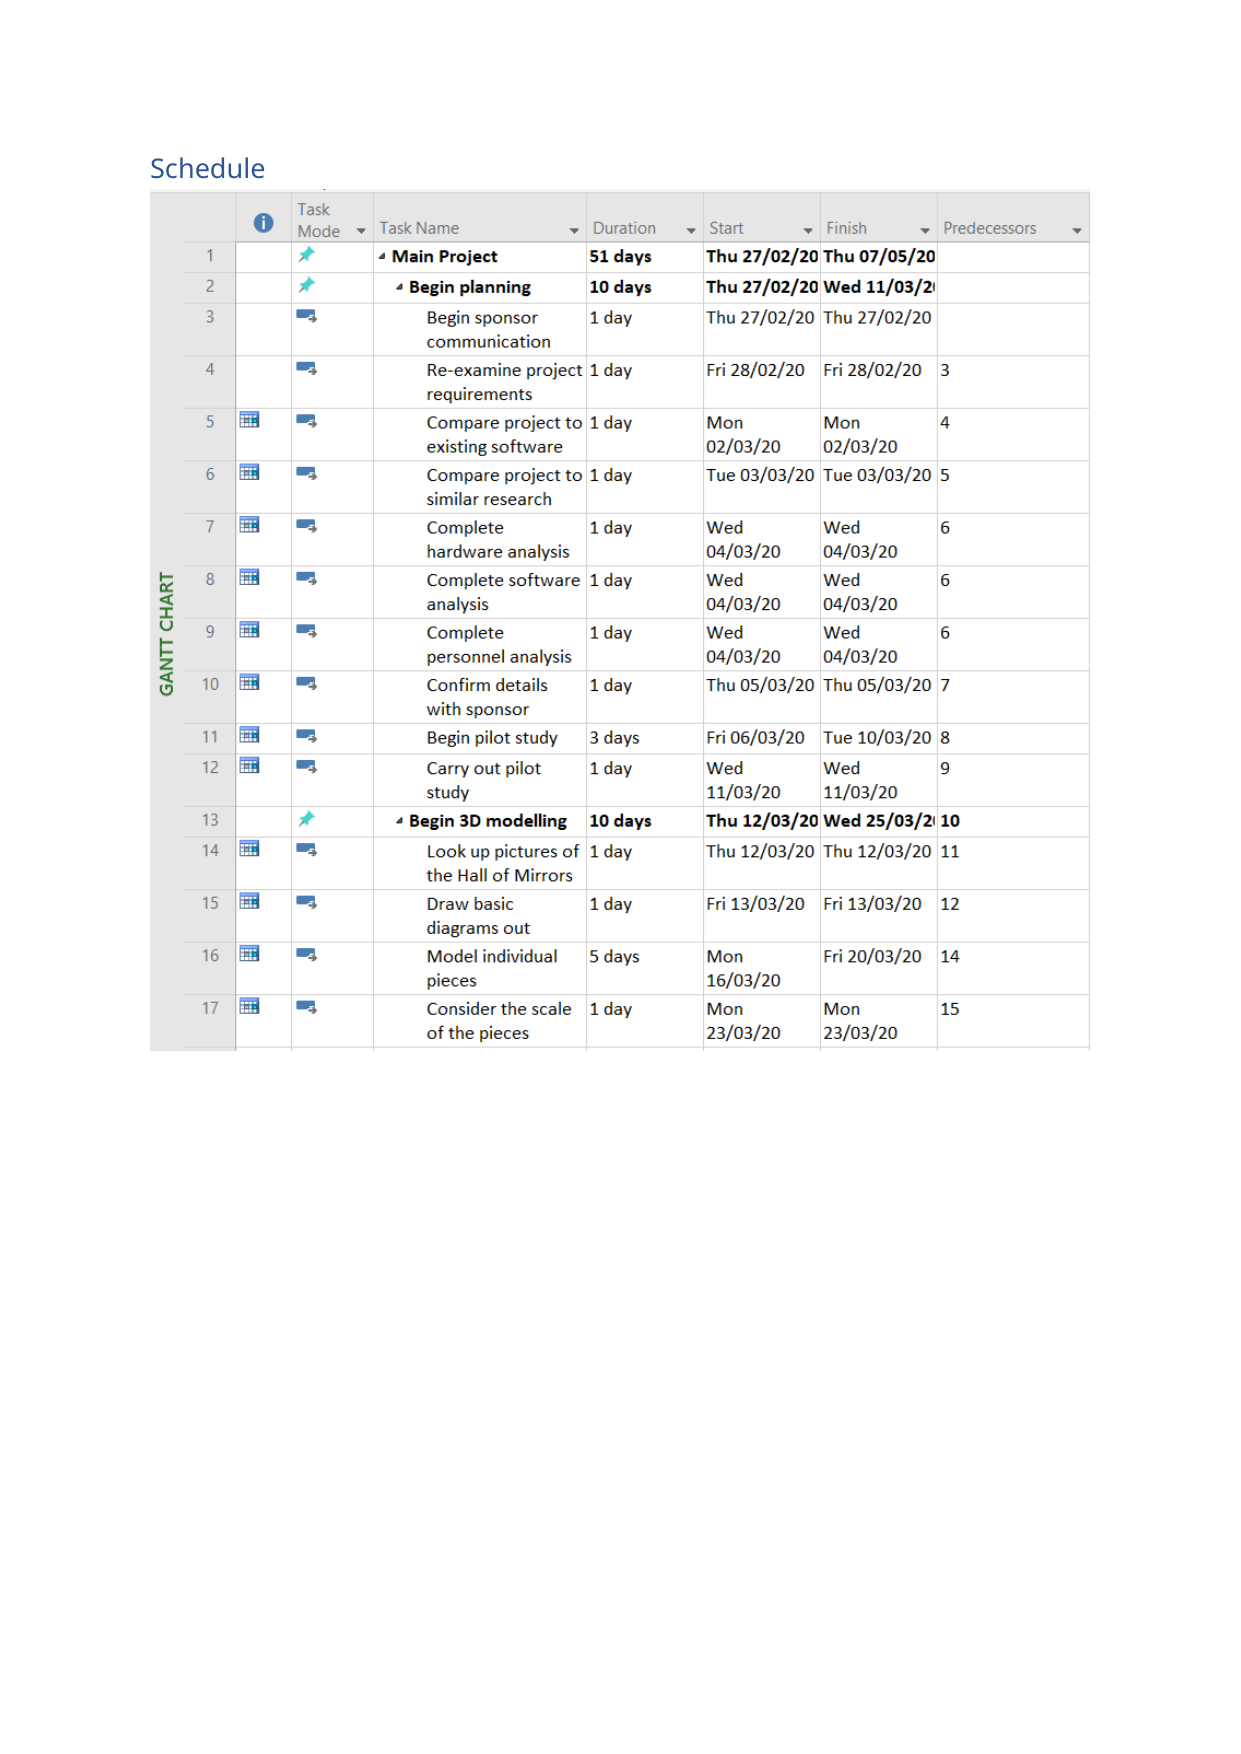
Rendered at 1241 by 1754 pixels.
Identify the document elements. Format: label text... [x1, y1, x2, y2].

subtitle Schedule [150, 150, 1090, 187]
picture [150, 189, 1091, 1051]
